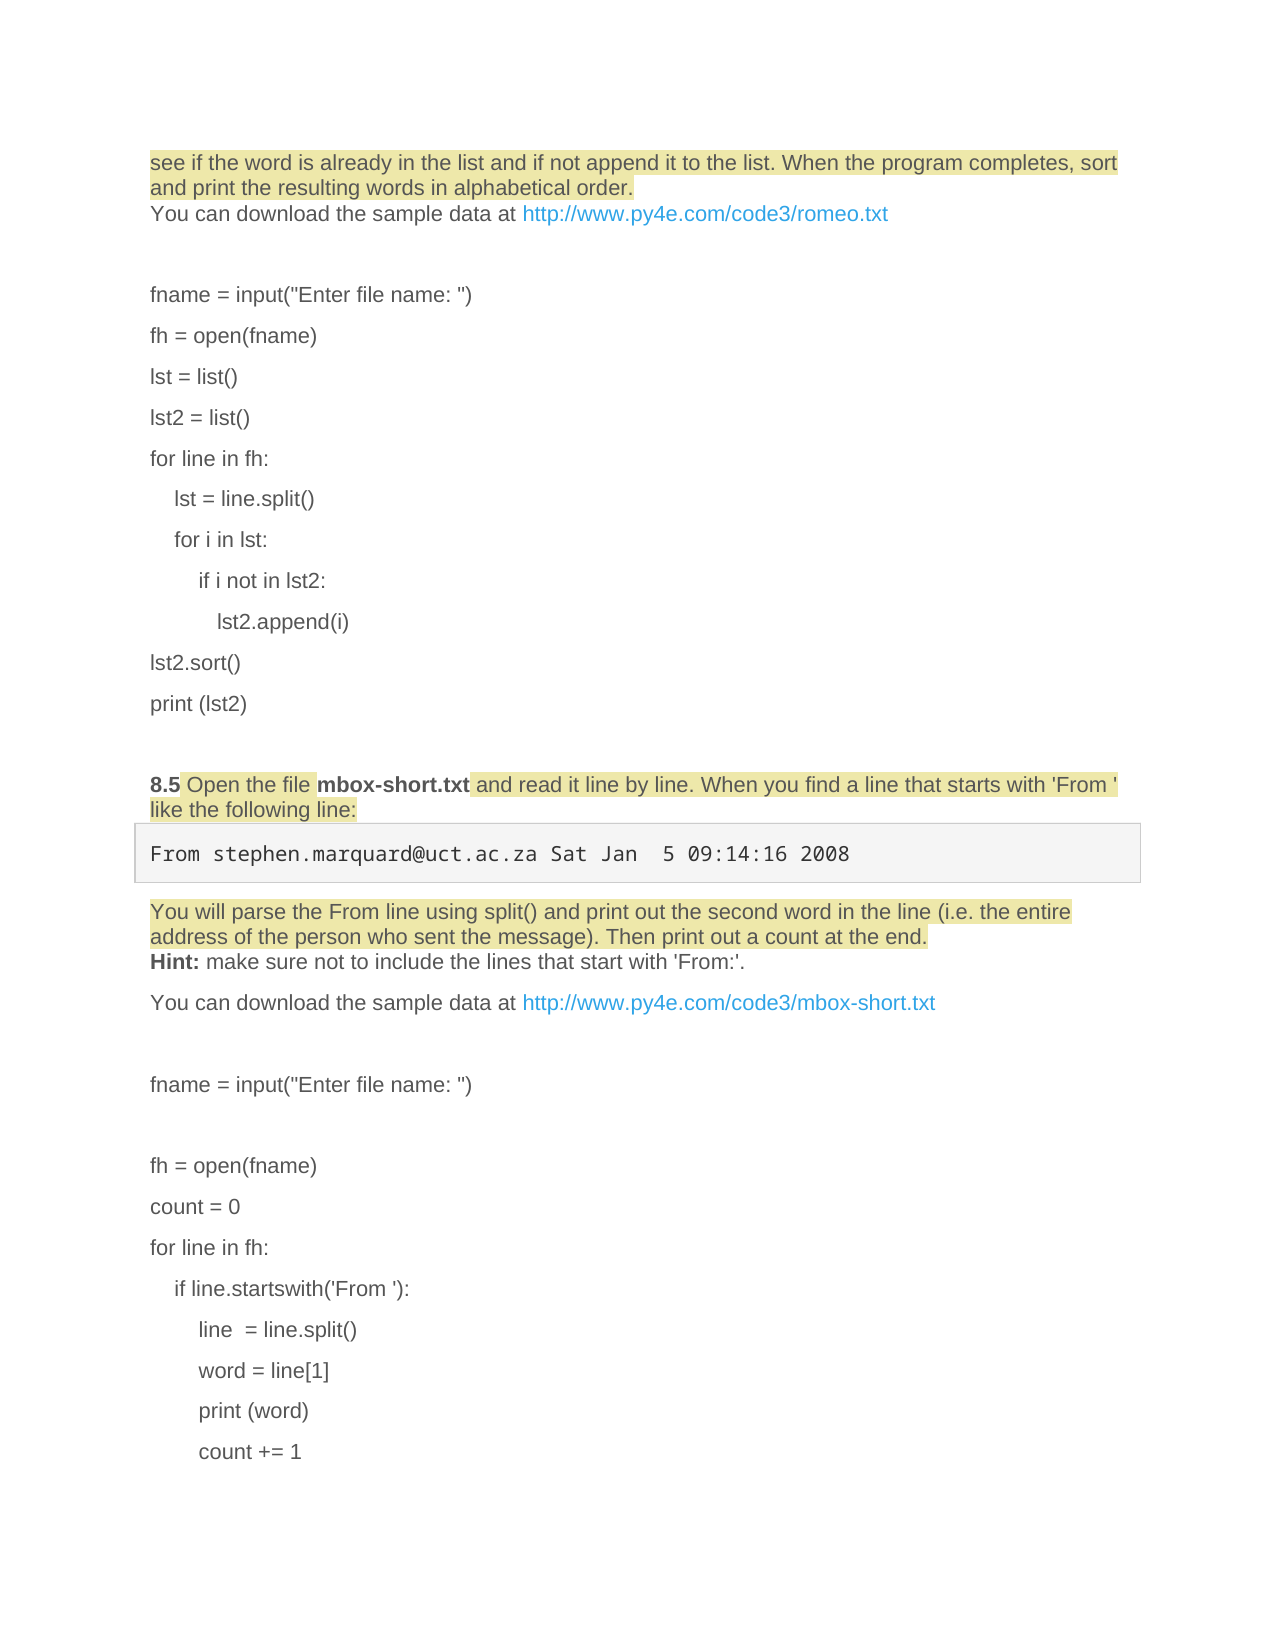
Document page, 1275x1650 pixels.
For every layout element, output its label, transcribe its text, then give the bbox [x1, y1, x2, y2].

text fh = open(fname) [150, 1153, 1125, 1179]
text for line in fh: [150, 445, 1125, 471]
text print (word) [150, 1398, 1125, 1424]
text if line.startswith('From '): [150, 1276, 1125, 1301]
text fname = input("Enter file name: ") [150, 1072, 1125, 1097]
text word = line[1] [150, 1358, 1125, 1383]
text if i not in lst2: [150, 568, 1125, 593]
text fname = input("Enter file name: ") [150, 282, 1125, 307]
text fh = open(fname) [150, 323, 1125, 348]
text lst2.append(i) [150, 609, 1125, 634]
text From stephen.marquard@uct.ac.za Sat Jan 5 09:14:16 2008 [136, 824, 1140, 882]
text line = line.split() [150, 1317, 1125, 1342]
text Hint: make sure not to include the lines that start with 'From:'. [150, 949, 1125, 974]
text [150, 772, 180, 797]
text lst2 = list() [150, 404, 1125, 430]
text print (lst2) [150, 690, 1125, 716]
text for line in fh: [150, 1235, 1125, 1260]
text You can download the sample data at http://www.py4e.com/code3/mbox-short.txt [150, 990, 1125, 1015]
text for i in lst: [150, 527, 1125, 552]
text lst = list() [150, 364, 1125, 389]
text 8.5 Open the file mbox-short.txt and read it line by line. When you find a line that starts with 'From ' like the following line: [317, 772, 1125, 822]
text count = 0 [150, 1194, 1125, 1219]
text You can download the sample data at http://www.py4e.com/code3/romeo.txt [150, 200, 1125, 226]
text count += 1 [150, 1439, 1125, 1464]
text lst = line.split() [150, 486, 1125, 511]
text lst2.sort() [150, 649, 1125, 675]
